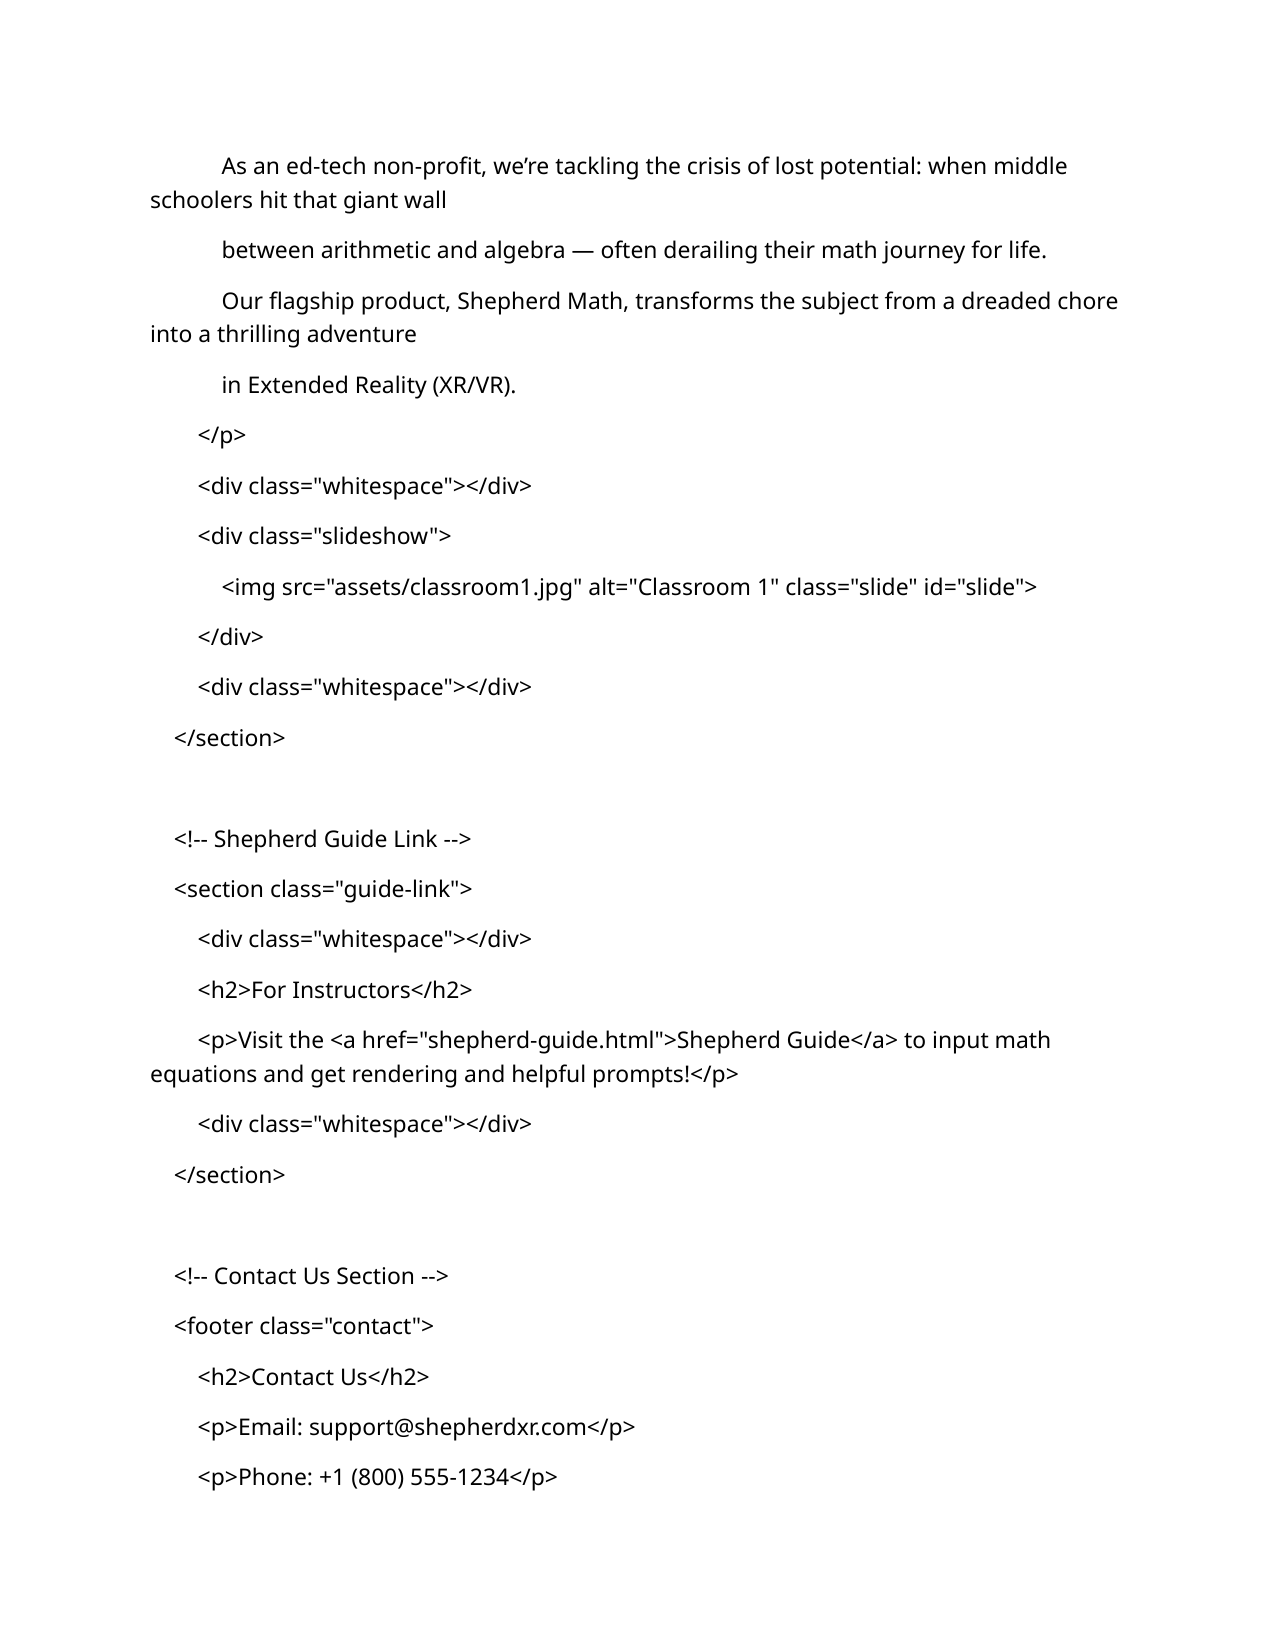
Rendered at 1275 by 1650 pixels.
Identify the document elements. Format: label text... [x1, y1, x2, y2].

text <div class="slideshow"> [150, 520, 1125, 551]
text <p>Email: support@shepherdxr.com</p> [150, 1411, 1125, 1442]
text As an ed-tech non-profit, we’re tackling the crisis of lost potential: when middle schoolers hit that giant wall [150, 150, 1125, 215]
text between arithmetic and algebra — often derailing their math journey for life. [150, 234, 1125, 265]
text <div class="whitespace"></div> [150, 1108, 1125, 1139]
text <h2>Contact Us</h2> [150, 1360, 1125, 1392]
text </section> [150, 722, 1125, 753]
text </section> [150, 1159, 1125, 1190]
text <p>Phone: +1 (800) 555-1234</p> [150, 1461, 1125, 1492]
text <section class="guide-link"> [150, 873, 1125, 904]
text <footer class="contact"> [150, 1310, 1125, 1341]
text <p>Visit the <a href="shepherd-guide.html">Shepherd Guide</a> to input math equations and get rendering and helpful prompts!</p> [150, 1024, 1125, 1089]
text <div class="whitespace"></div> [150, 469, 1125, 501]
text <!-- Contact Us Section --> [150, 1259, 1125, 1291]
text Our flagship product, Shepherd Math, transforms the subject from a dreaded chore into a thrilling adventure [150, 284, 1125, 349]
text <div class="whitespace"></div> [150, 923, 1125, 954]
text </div> [150, 621, 1125, 652]
text <img src="assets/classroom1.jpg" alt="Classroom 1" class="slide" id="slide"> [150, 570, 1125, 602]
text <div class="whitespace"></div> [150, 671, 1125, 702]
text in Extended Reality (XR/VR). [150, 369, 1125, 400]
text </p> [150, 419, 1125, 450]
text <h2>For Instructors</h2> [150, 974, 1125, 1005]
text <!-- Shepherd Guide Link --> [150, 822, 1125, 854]
